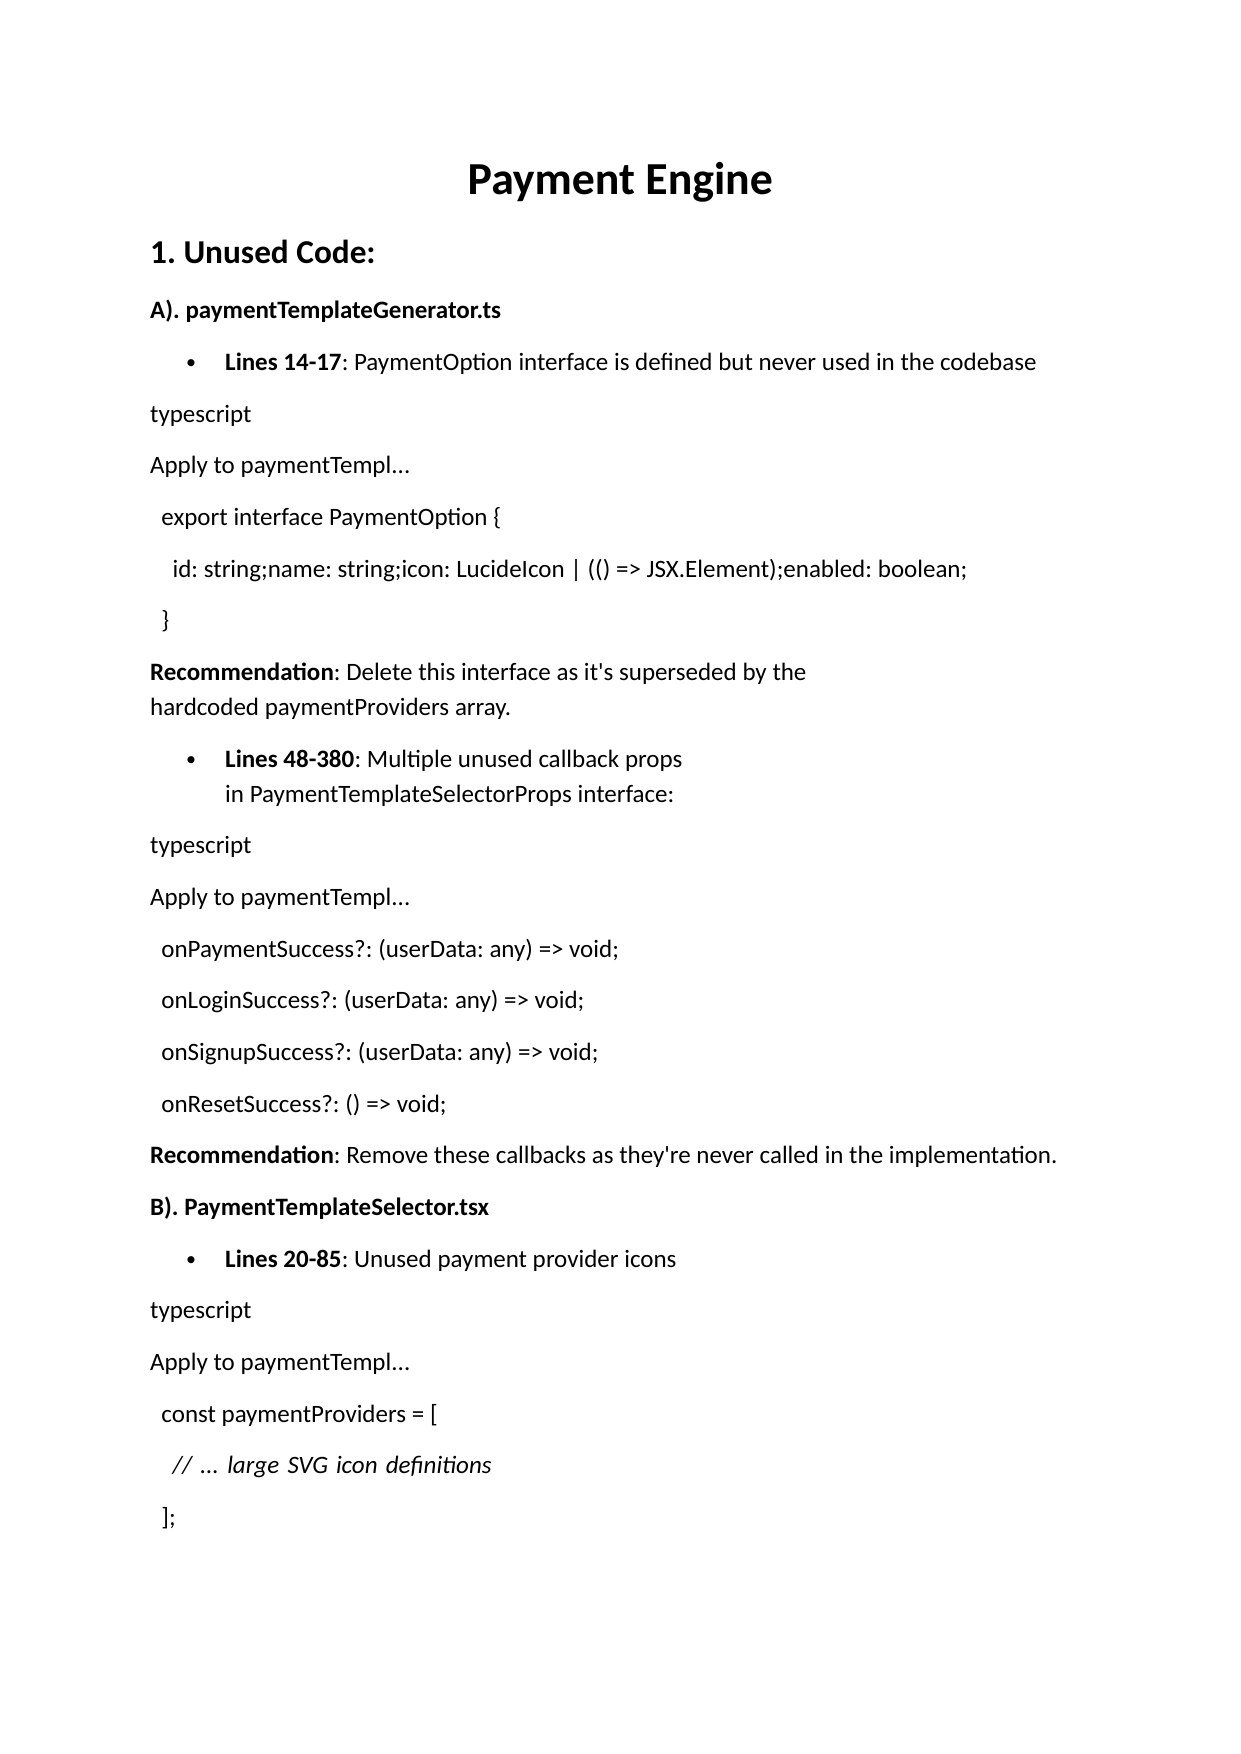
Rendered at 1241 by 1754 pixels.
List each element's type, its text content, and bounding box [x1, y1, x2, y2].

text 1. Unused Code: [150, 231, 1090, 272]
text A). paymentTemplateGenerator.ts [150, 294, 1090, 325]
text B). PaymentTemplateSelector.tsx [150, 1191, 1090, 1222]
text typescript [150, 829, 1090, 860]
text Recommendation: Remove these callbacks as they're never called in the implementation. [150, 1139, 1090, 1170]
list Lines 20-85: Unused payment provider icons [187, 1243, 1090, 1273]
text onLoginSuccess?: (userData: any) => void; [150, 984, 1090, 1015]
text Apply to paymentTempl... [150, 1346, 1090, 1377]
text onSignupSuccess?: (userData: any) => void; [150, 1036, 1090, 1067]
text } [150, 604, 1090, 635]
text const paymentProviders = [ [150, 1398, 1090, 1428]
text export interface PaymentOption { [150, 501, 1090, 532]
list Lines 14-17: PaymentOption interface is defined but never used in the codebase [187, 346, 1090, 377]
text Payment Engine [150, 150, 1090, 206]
text typescript [150, 398, 1090, 428]
text // ... large SVG icon definitions [150, 1449, 1090, 1480]
text Recommendation: Delete this interface as it's superseded by the hardcoded paymentProviders array. [150, 656, 1090, 722]
text onPaymentSuccess?: (userData: any) => void; [150, 933, 1090, 963]
text Apply to paymentTempl... [150, 449, 1090, 480]
text id: string;name: string;icon: LucideIcon | (() => JSX.Element);enabled: boolean; [150, 553, 1090, 583]
text ]; [150, 1501, 1090, 1532]
list Lines 48-380: Multiple unused callback props in PaymentTemplateSelectorProps interface: [187, 743, 1090, 808]
text typescript [150, 1294, 1090, 1325]
text Apply to paymentTempl... [150, 881, 1090, 912]
text onResetSuccess?: () => void; [150, 1088, 1090, 1118]
